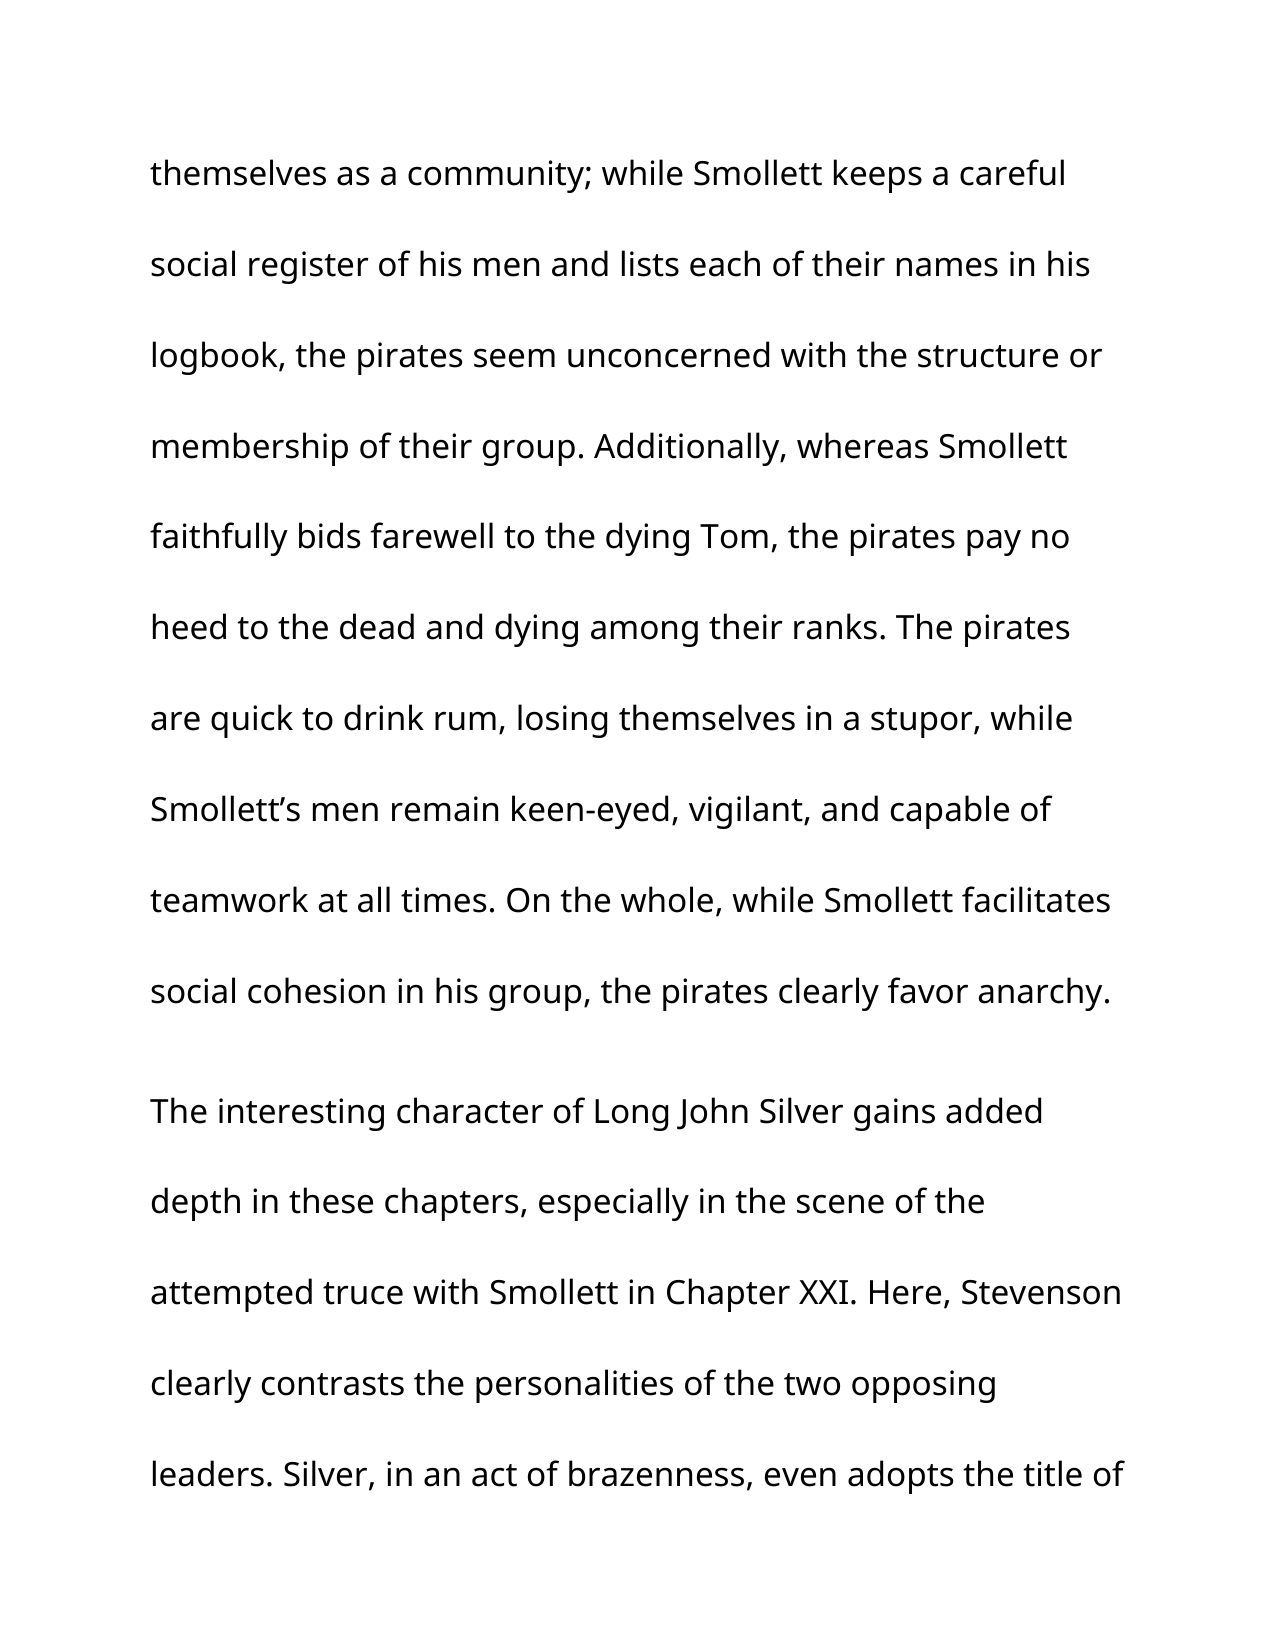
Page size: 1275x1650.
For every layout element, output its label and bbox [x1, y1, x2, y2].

text [150, 1087, 1125, 1496]
text [150, 150, 1125, 1013]
